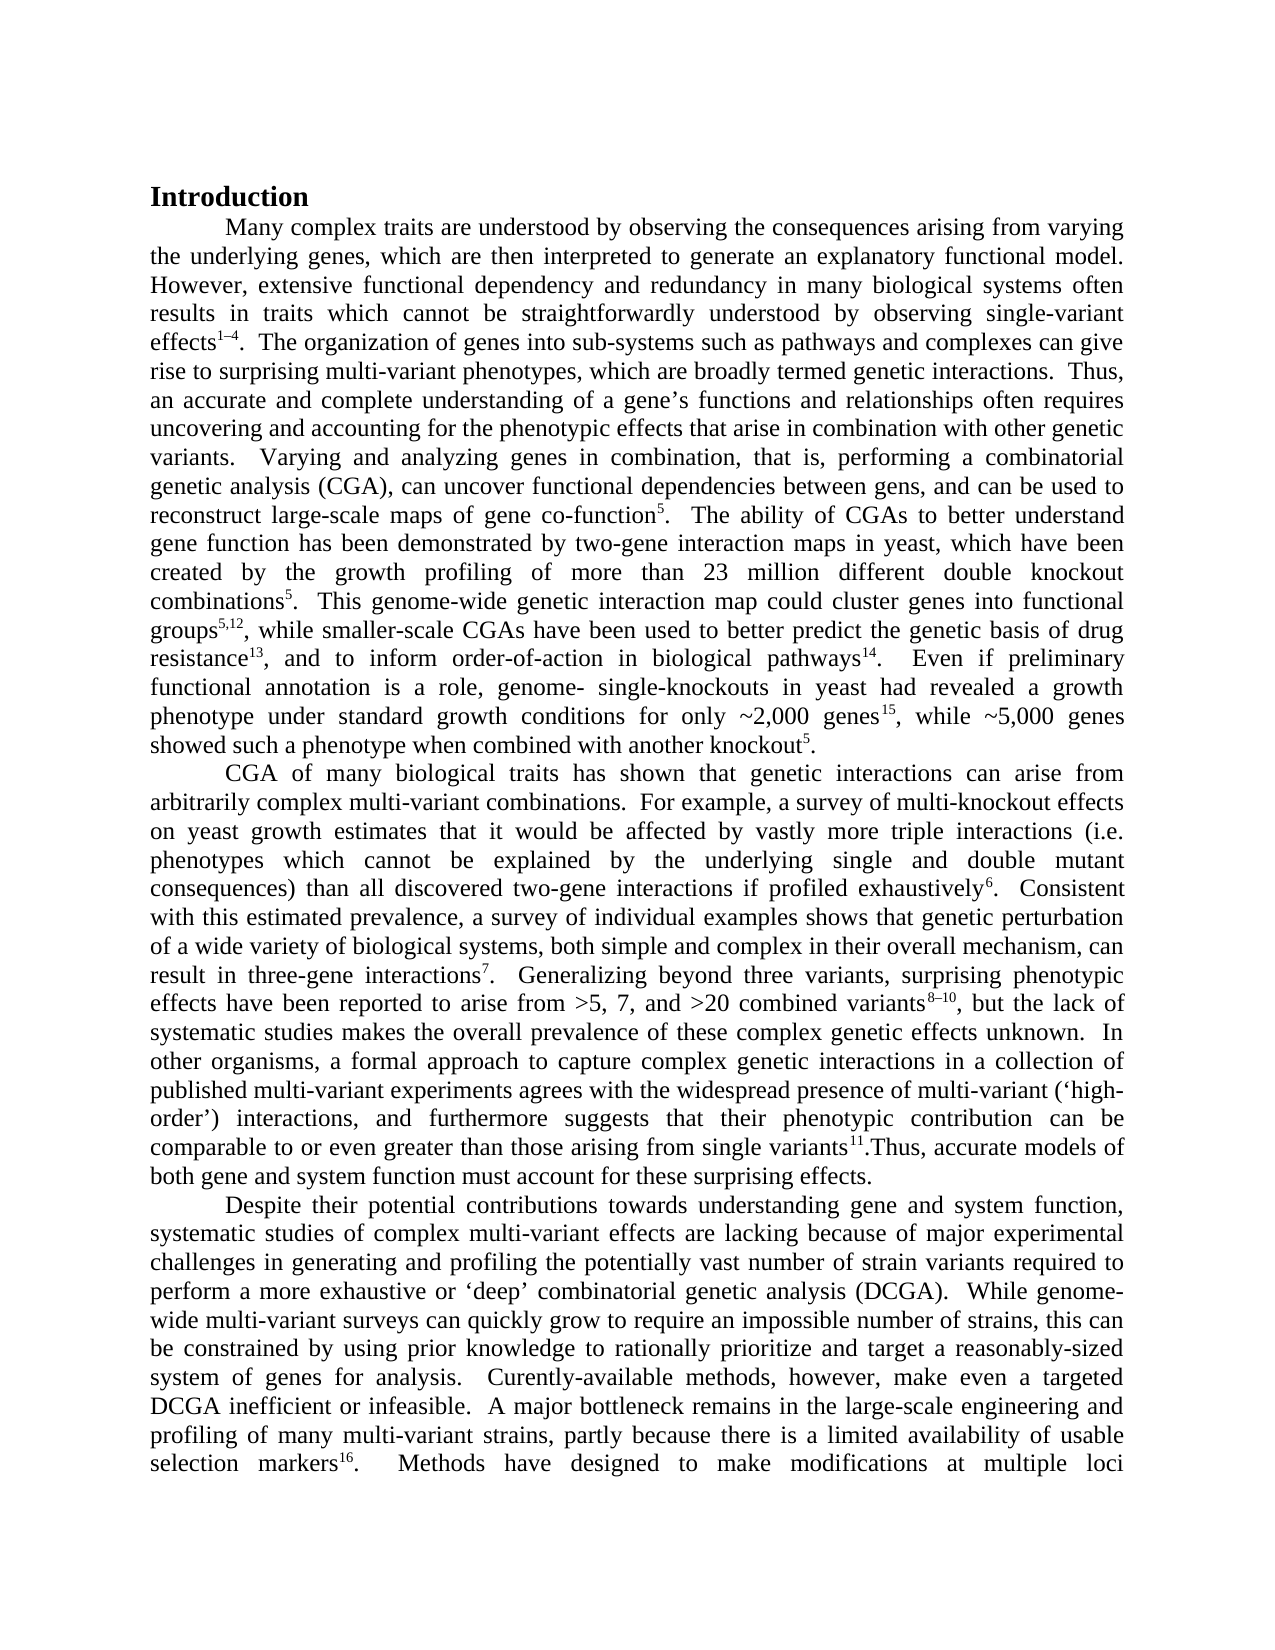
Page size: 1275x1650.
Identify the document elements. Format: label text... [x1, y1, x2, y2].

text Many complex traits are understood by observing the consequences arising from varying the underlying genes, which are then interpreted to generate an explanatory functional model. However, extensive functional dependency and redundancy in many biological systems often results in traits which cannot be straightforwardly understood by observing single-variant effects1–4. The organization of genes into sub-systems such as pathways and complexes can give rise to surprising multi-variant phenotypes, which are broadly termed genetic interactions. Thus, an accurate and complete understanding of a gene’s functions and relationships often requires uncovering and accounting for the phenotypic effects that arise in combination with other genetic variants. Varying and analyzing genes in combination, that is, performing a combinatorial genetic analysis (CGA), can uncover functional dependencies between gens, and can be used to reconstruct large-scale maps of gene co-function5. The ability of CGAs to better understand gene function has been demonstrated by two-gene interaction maps in yeast, which have been created by the growth profiling of more than 23 million different double knockout combinations5. This genome-wide genetic interaction map could cluster genes into functional groups5,12, while smaller-scale CGAs have been used to better predict the genetic basis of drug resistance13, and to inform order-of-action in biological pathways14. Even if preliminary functional annotation is a role, genome- single-knockouts in yeast had revealed a growth phenotype under standard growth conditions for only ~2,000 genes15, while ~5,000 genes showed such a phenotype when combined with another knockout5. [150, 212, 1125, 758]
text CGA of many biological traits has shown that genetic interactions can arise from arbitrarily complex multi-variant combinations. For example, a survey of multi-knockout effects on yeast growth estimates that it would be affected by vastly more triple interactions (i.e. phenotypes which cannot be explained by the underlying single and double mutant consequences) than all discovered two-gene interactions if profiled exhaustively6. Consistent with this estimated prevalence, a survey of individual examples shows that genetic perturbation of a wide variety of biological systems, both simple and complex in their overall mechanism, can result in three-gene interactions7. Generalizing beyond three variants, surprising phenotypic effects have been reported to arise from >5, 7, and >20 combined variants8–10, but the lack of systematic studies makes the overall prevalence of these complex genetic effects unknown. In other organisms, a formal approach to capture complex genetic interactions in a collection of published multi-variant experiments agrees with the widespread presence of multi-variant (‘high-order’) interactions, and furthermore suggests that their phenotypic contribution can be comparable to or even greater than those arising from single variants11.Thus, accurate models of both gene and system function must account for these surprising effects. [150, 758, 1125, 1190]
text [150, 1190, 1125, 1477]
text Introduction [150, 179, 1125, 212]
